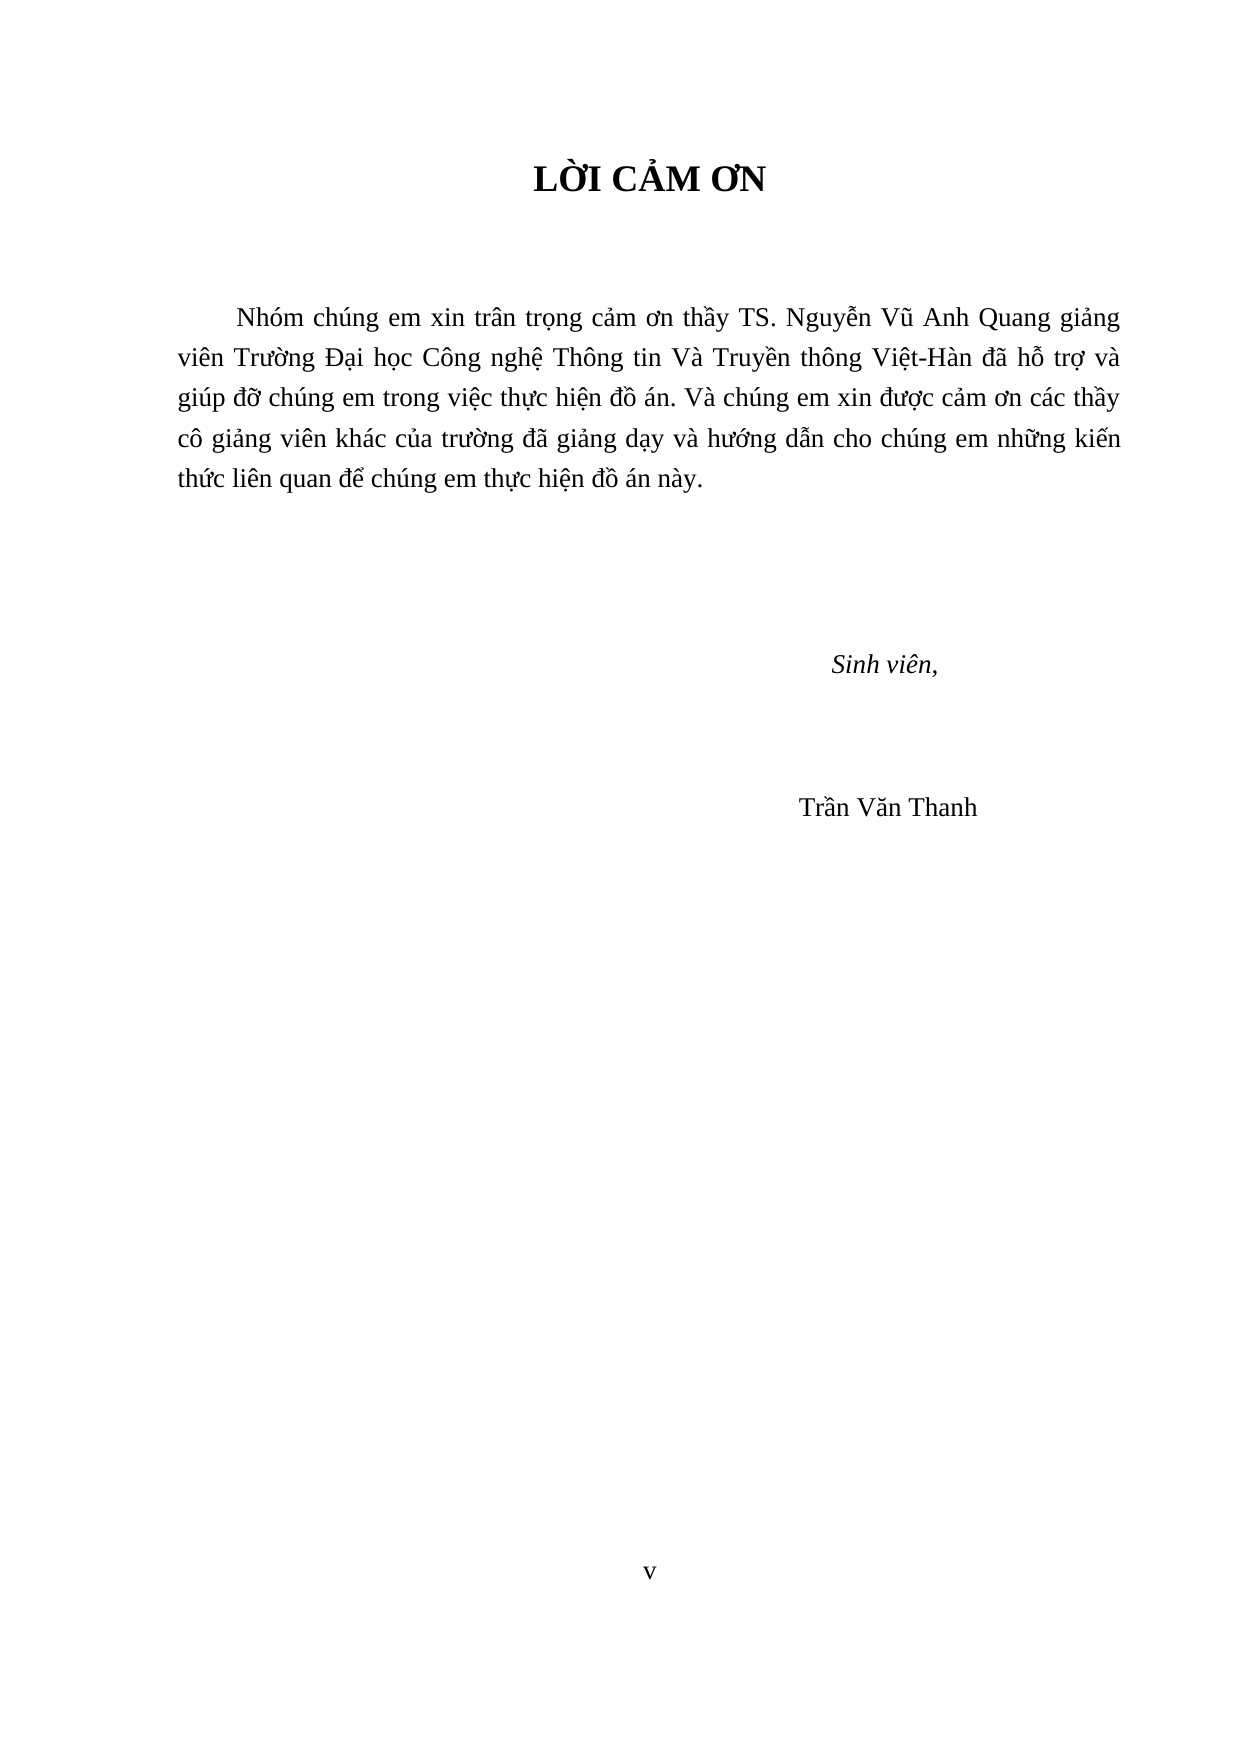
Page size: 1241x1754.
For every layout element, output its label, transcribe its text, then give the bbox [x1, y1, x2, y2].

text Sinh viên, [177, 648, 1122, 679]
text Nhóm chúng em xin trân trọng cảm ơn thầy TS. Nguyễn Vũ Anh Quang giảng viên Trường Đại học Công nghệ Thông tin Và Truyền thông Việt-Hàn đã hỗ trợ và giúp đỡ chúng em trong việc thực hiện đồ án. Và chúng em xin được cảm ơn các thầy cô giảng viên khác của trường đã giảng dạy và hướng dẫn cho chúng em những kiến thức liên quan để chúng em thực hiện đồ án này. [177, 301, 1122, 493]
text LỜI CẢM ƠN [177, 156, 1122, 199]
text Trần Văn Thanh [177, 792, 1122, 823]
